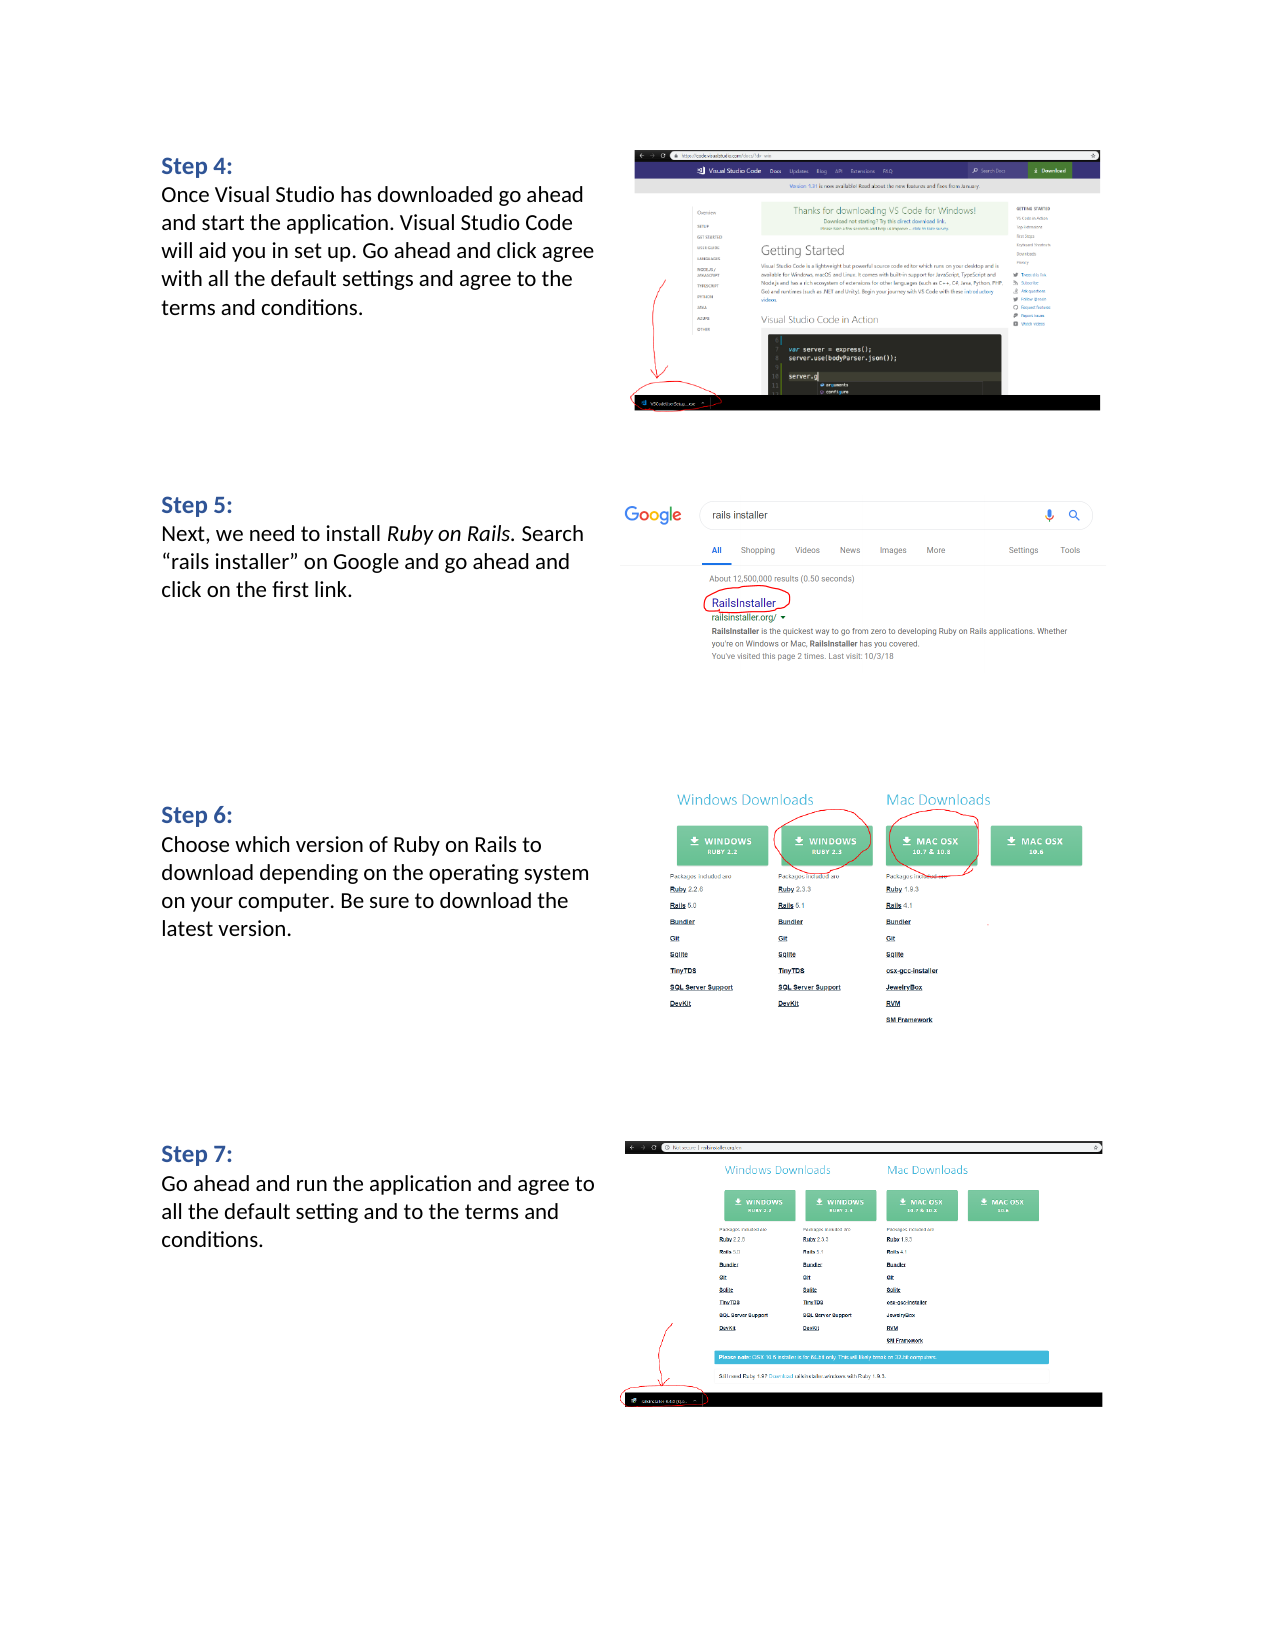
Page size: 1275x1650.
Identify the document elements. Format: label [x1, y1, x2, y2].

picture [620, 784, 1114, 1030]
picture [630, 150, 1101, 412]
picture [620, 1141, 1103, 1407]
table_header [609, 150, 1125, 1491]
table_header [150, 150, 609, 1491]
picture [620, 495, 1107, 673]
